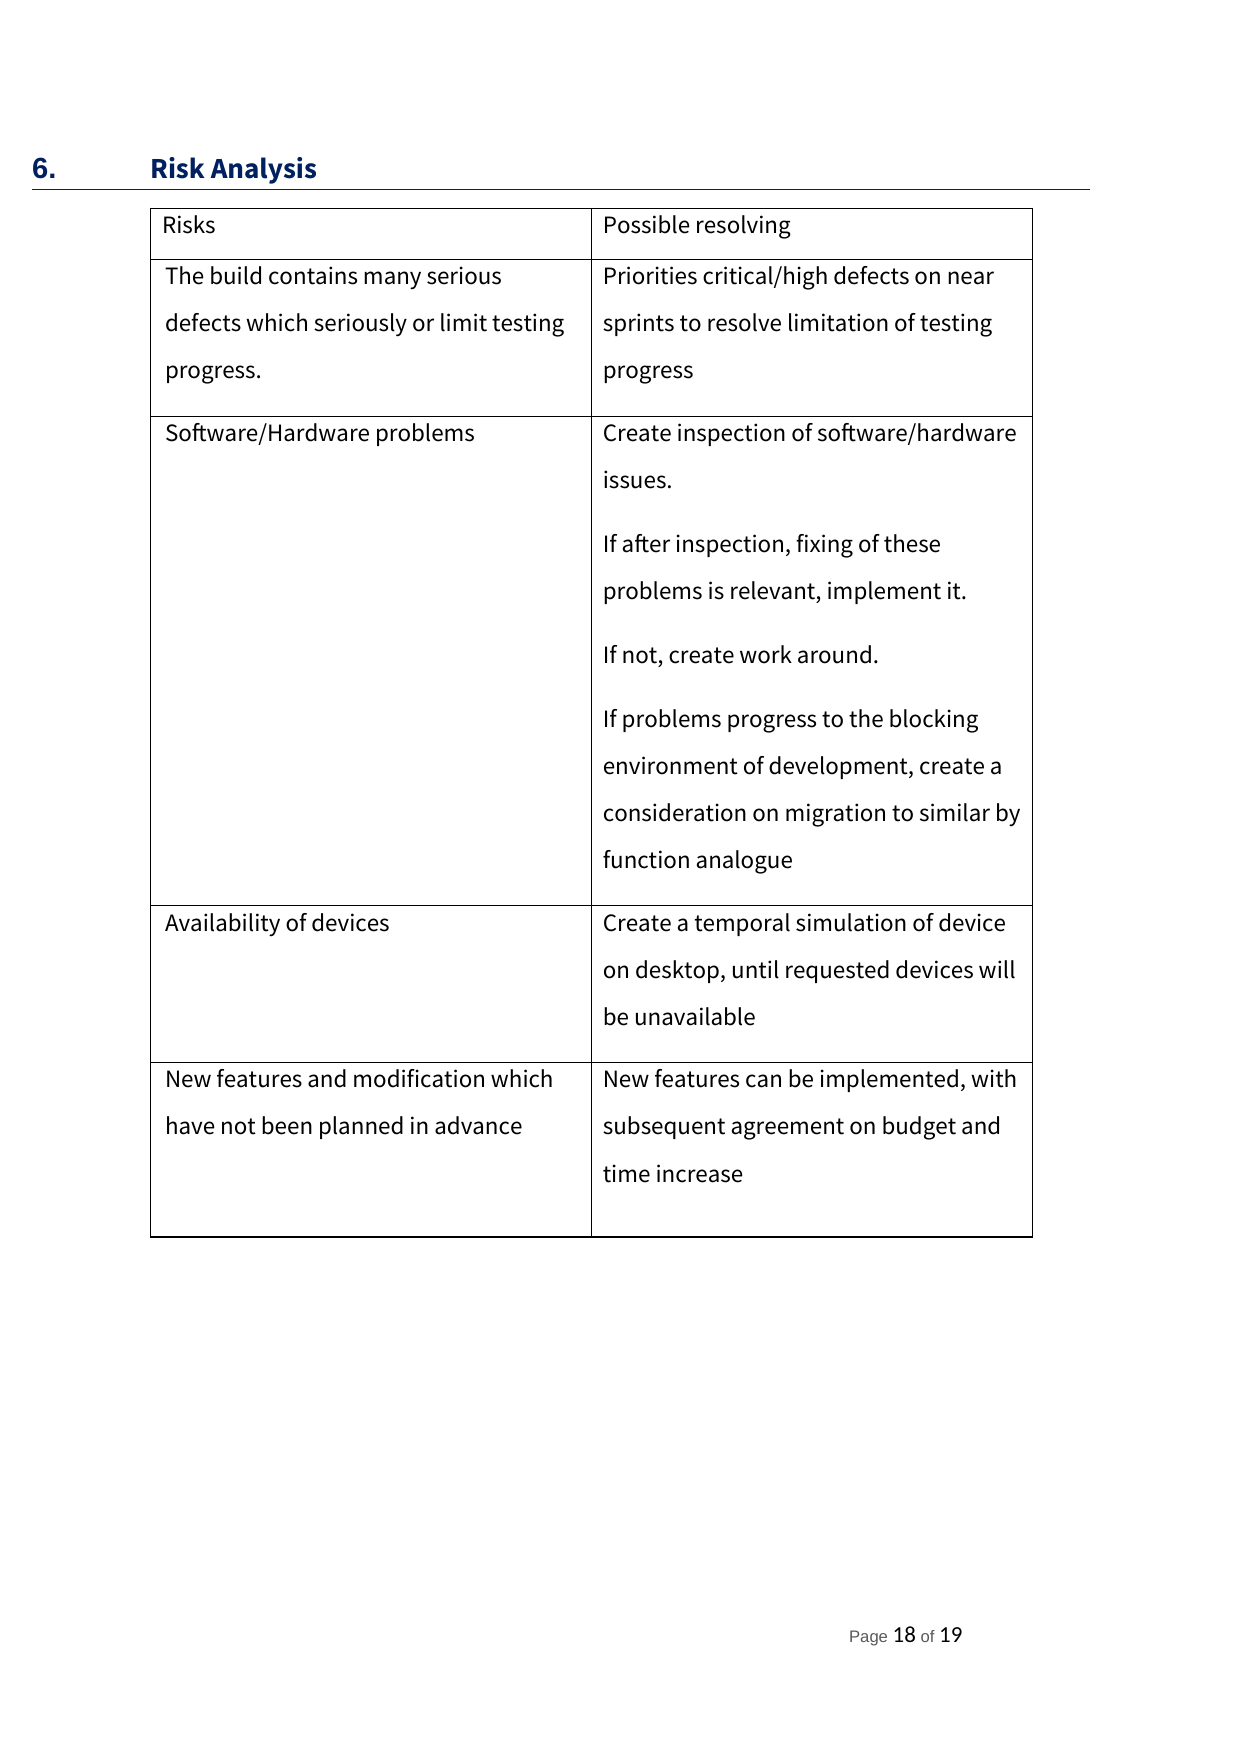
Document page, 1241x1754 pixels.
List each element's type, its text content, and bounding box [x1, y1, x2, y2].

table_cell New features and modification which have not been planned in advance [151, 1063, 591, 1236]
table_header Possible resolving [592, 209, 1032, 259]
table_cell New features can be implemented, with subsequent agreement on budget and time increase [592, 1063, 1032, 1236]
subtitle Risk Analysis [32, 150, 1090, 189]
table_cell Priorities critical/high defects on near sprints to resolve limitation of testing progress [592, 260, 1032, 416]
table_cell Create a temporal simulation of device on desktop, until requested devices will be unavailable [592, 906, 1032, 1062]
table_cell Create inspection of software/hardware issues. If after inspection, fixing of these problems is relevant, implement it. If not, create work around. If problems progress to the blocking environment of development, create a consideration on migration to similar by function analogue [592, 417, 1032, 905]
table_cell The build contains many serious defects which seriously or limit testing progress. [151, 260, 591, 416]
table_cell Software/Hardware problems [151, 417, 591, 905]
table_header Risks [151, 209, 591, 259]
table_cell Availability of devices [151, 906, 591, 1062]
